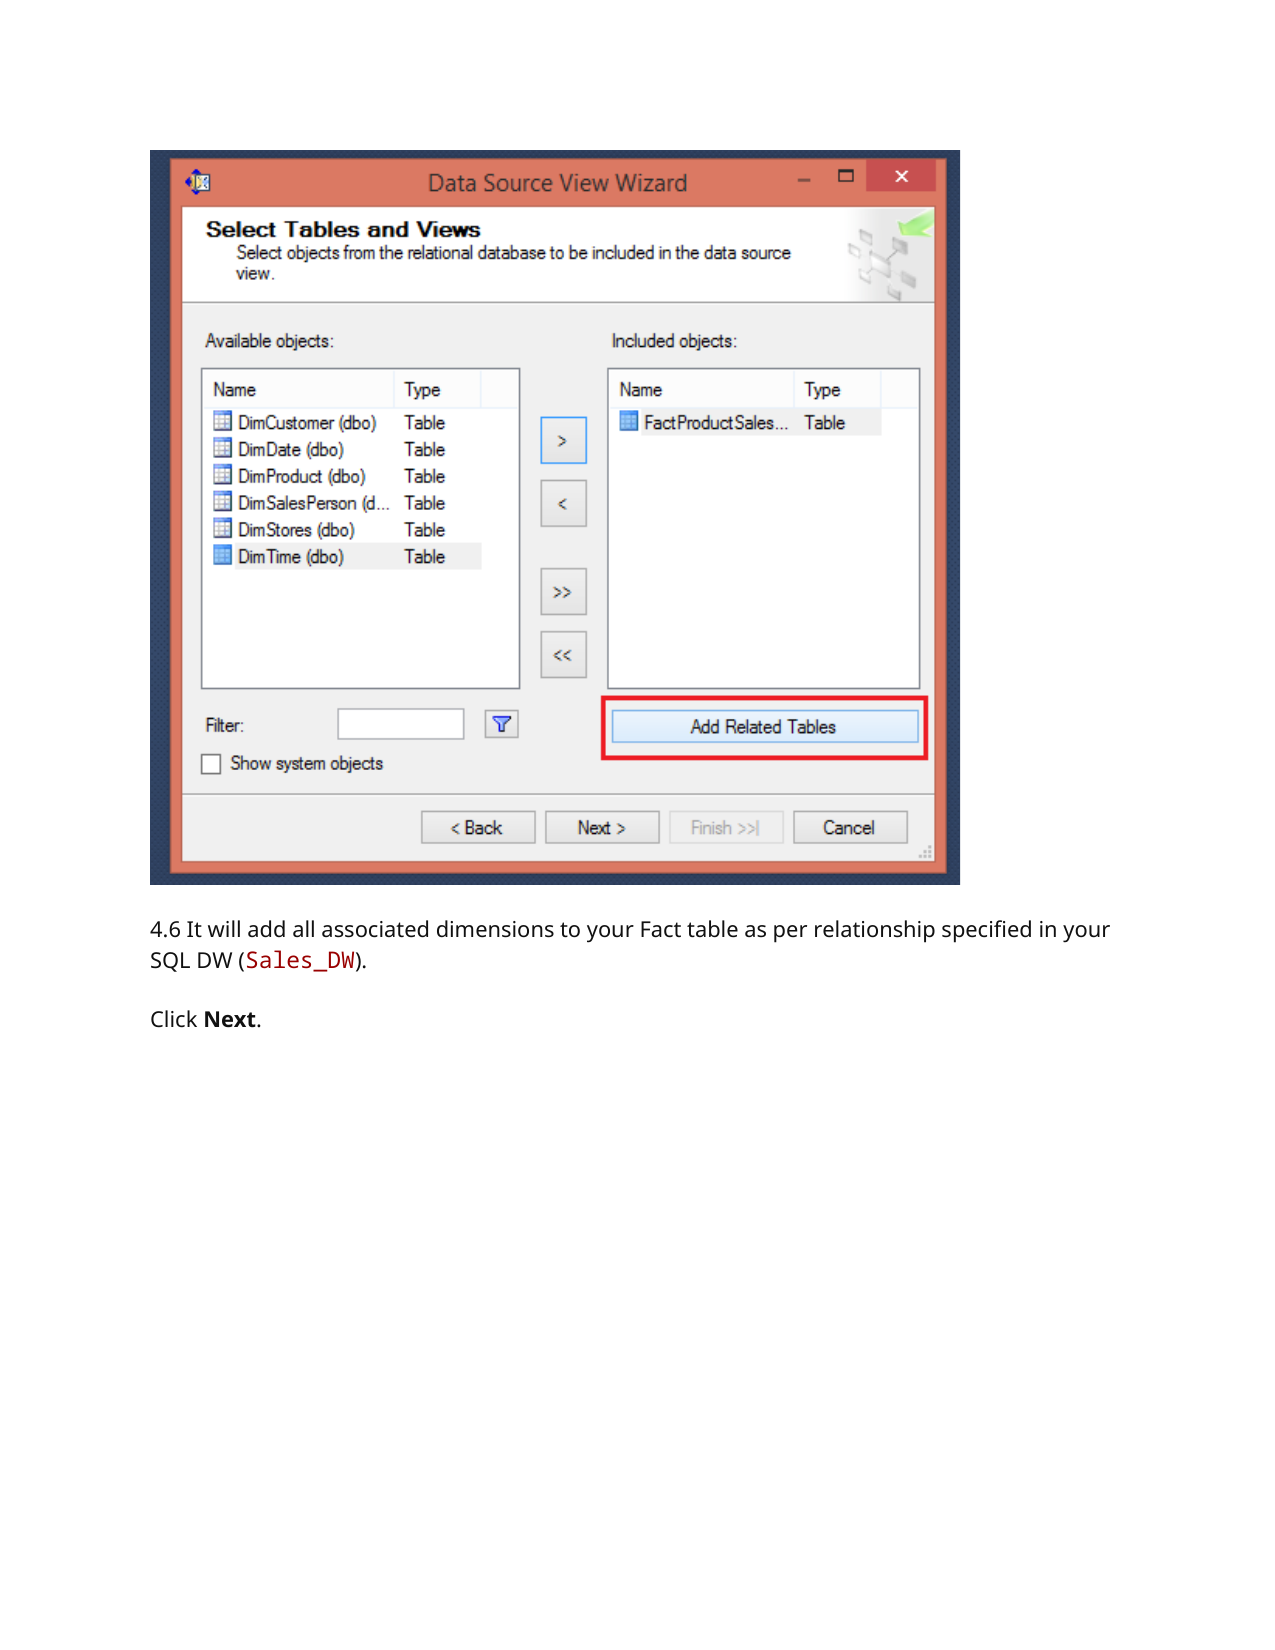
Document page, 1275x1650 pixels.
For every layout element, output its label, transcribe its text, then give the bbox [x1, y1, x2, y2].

text Click Next. [150, 1004, 1125, 1034]
picture [150, 150, 961, 885]
text 4.6 It will add all associated dimensions to your Fact table as per relationship specified in your SQL DW (Sales_DW). [150, 914, 1125, 975]
